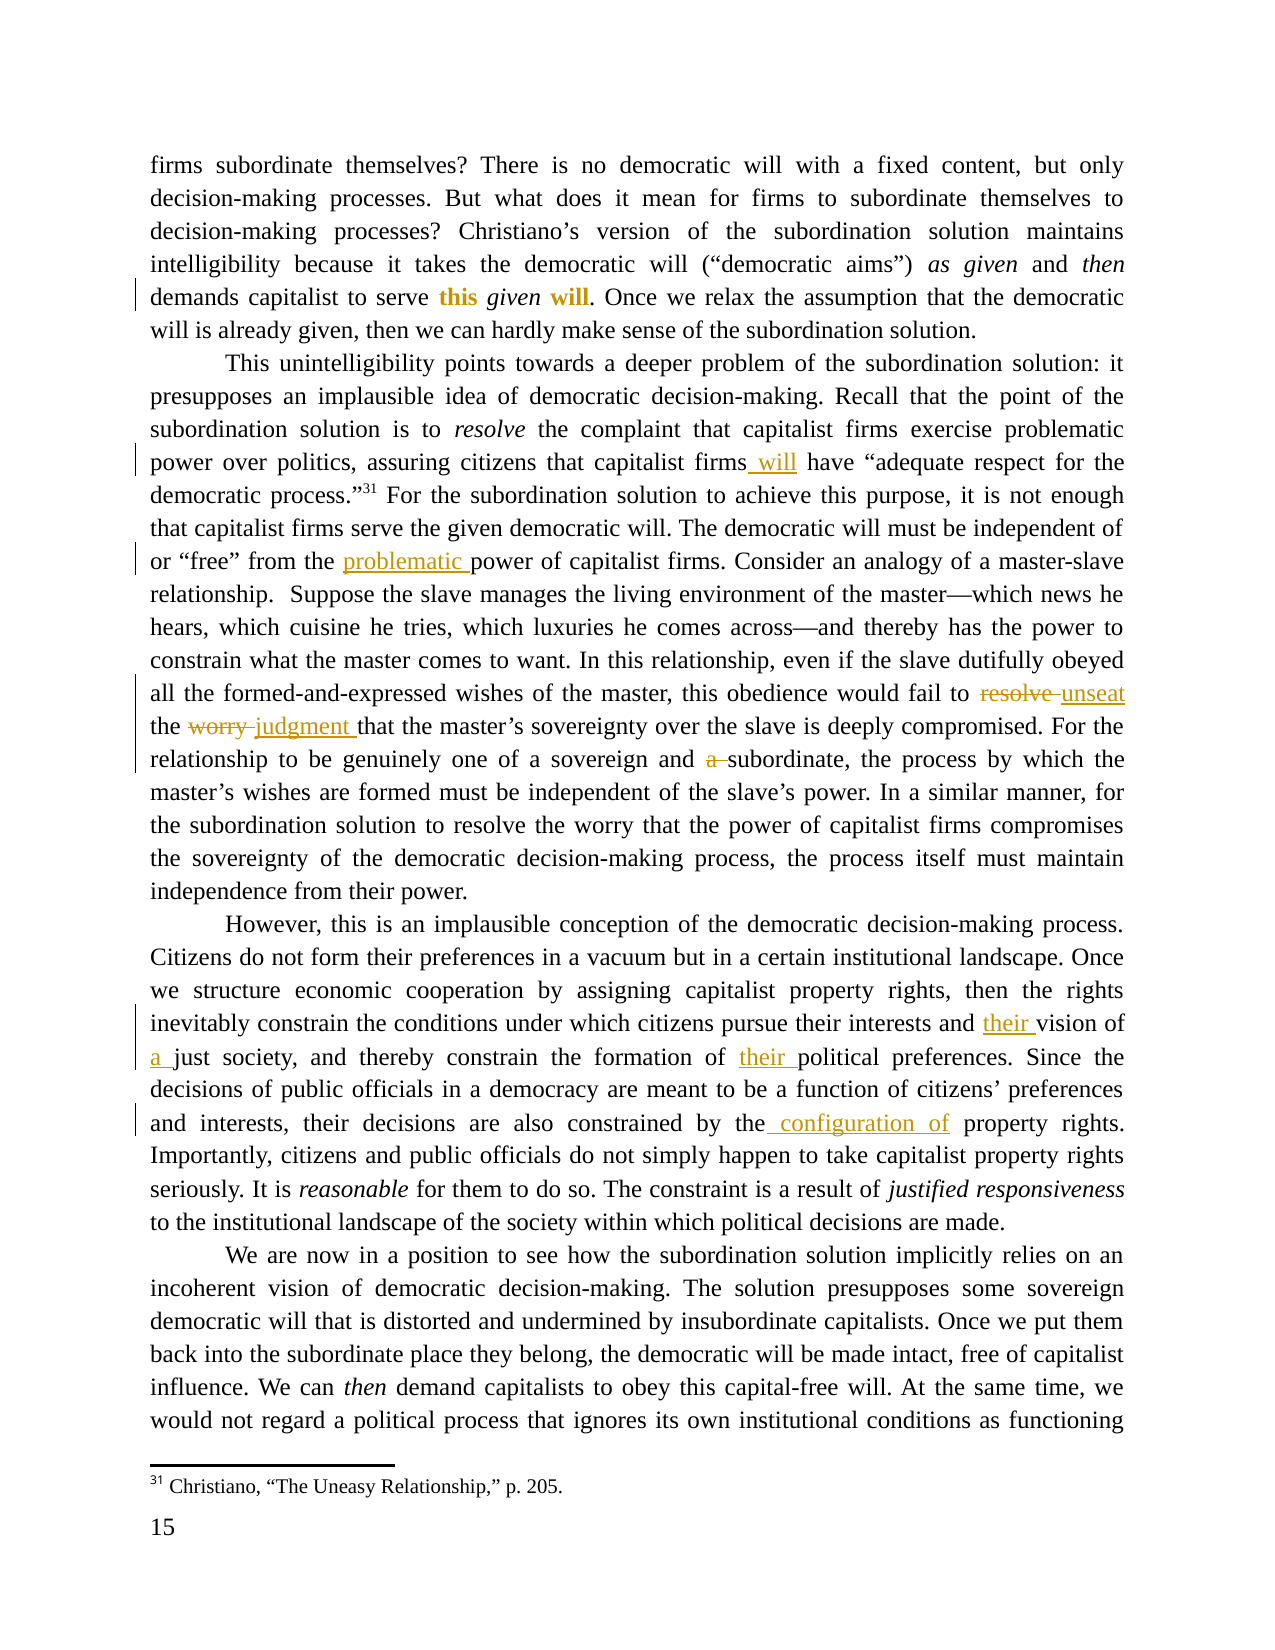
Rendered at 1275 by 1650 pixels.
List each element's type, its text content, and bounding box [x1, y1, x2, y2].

text However, this is an implausible conception of the democratic decision-making process. Citizens do not form their preferences in a vacuum but in a certain institutional landscape. Once we structure economic cooperation by assigning capitalist property rights, then the rights inevitably constrain the conditions under which citizens pursue their interests and vision of just society, and thereby constrain the formation of political preferences. Since the decisions of public officials in a democracy are meant to be a function of citizens’ preferences and interests, their decisions are also constrained by the property rights. Importantly, citizens and public officials do not simply happen to take capitalist property rights seriously. It is reasonable for them to do so. The constraint is a result of justified responsiveness to the institutional landscape of the society within which political decisions are made. [150, 909, 1125, 1235]
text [150, 150, 1125, 344]
text This unintelligibility points towards a deeper problem of the subordination solution: it presupposes an implausible idea of democratic decision-making. Recall that the point of the subordination solution is to resolve the complaint that capitalist firms exercise problematic power over politics, assuring citizens that capitalist firms have “adequate respect for the democratic process.” For the subordination solution to achieve this purpose, it is not enough that capitalist firms serve the given democratic will. The democratic will must be independent of or “free” from the power of capitalist firms. Consider an analogy of a master-slave relationship. Suppose the slave manages the living environment of the master—which news he hears, which cuisine he tries, which luxuries he comes across—and thereby has the power to constrain what the master comes to want. In this relationship, even if the slave dutifully obeyed all the formed-and-expressed wishes of the master, this obedience would fail to the that the master’s sovereignty over the slave is deeply compromised. For the relationship to be genuinely one of a sovereign and subordinate, the process by which the master’s wishes are formed must be independent of the slave’s power. In a similar manner, for the subordination solution to resolve the worry that the power of capitalist firms compromises the sovereignty of the democratic decision-making process, the process itself must maintain independence from their power. [150, 348, 1125, 905]
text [150, 1240, 1125, 1433]
